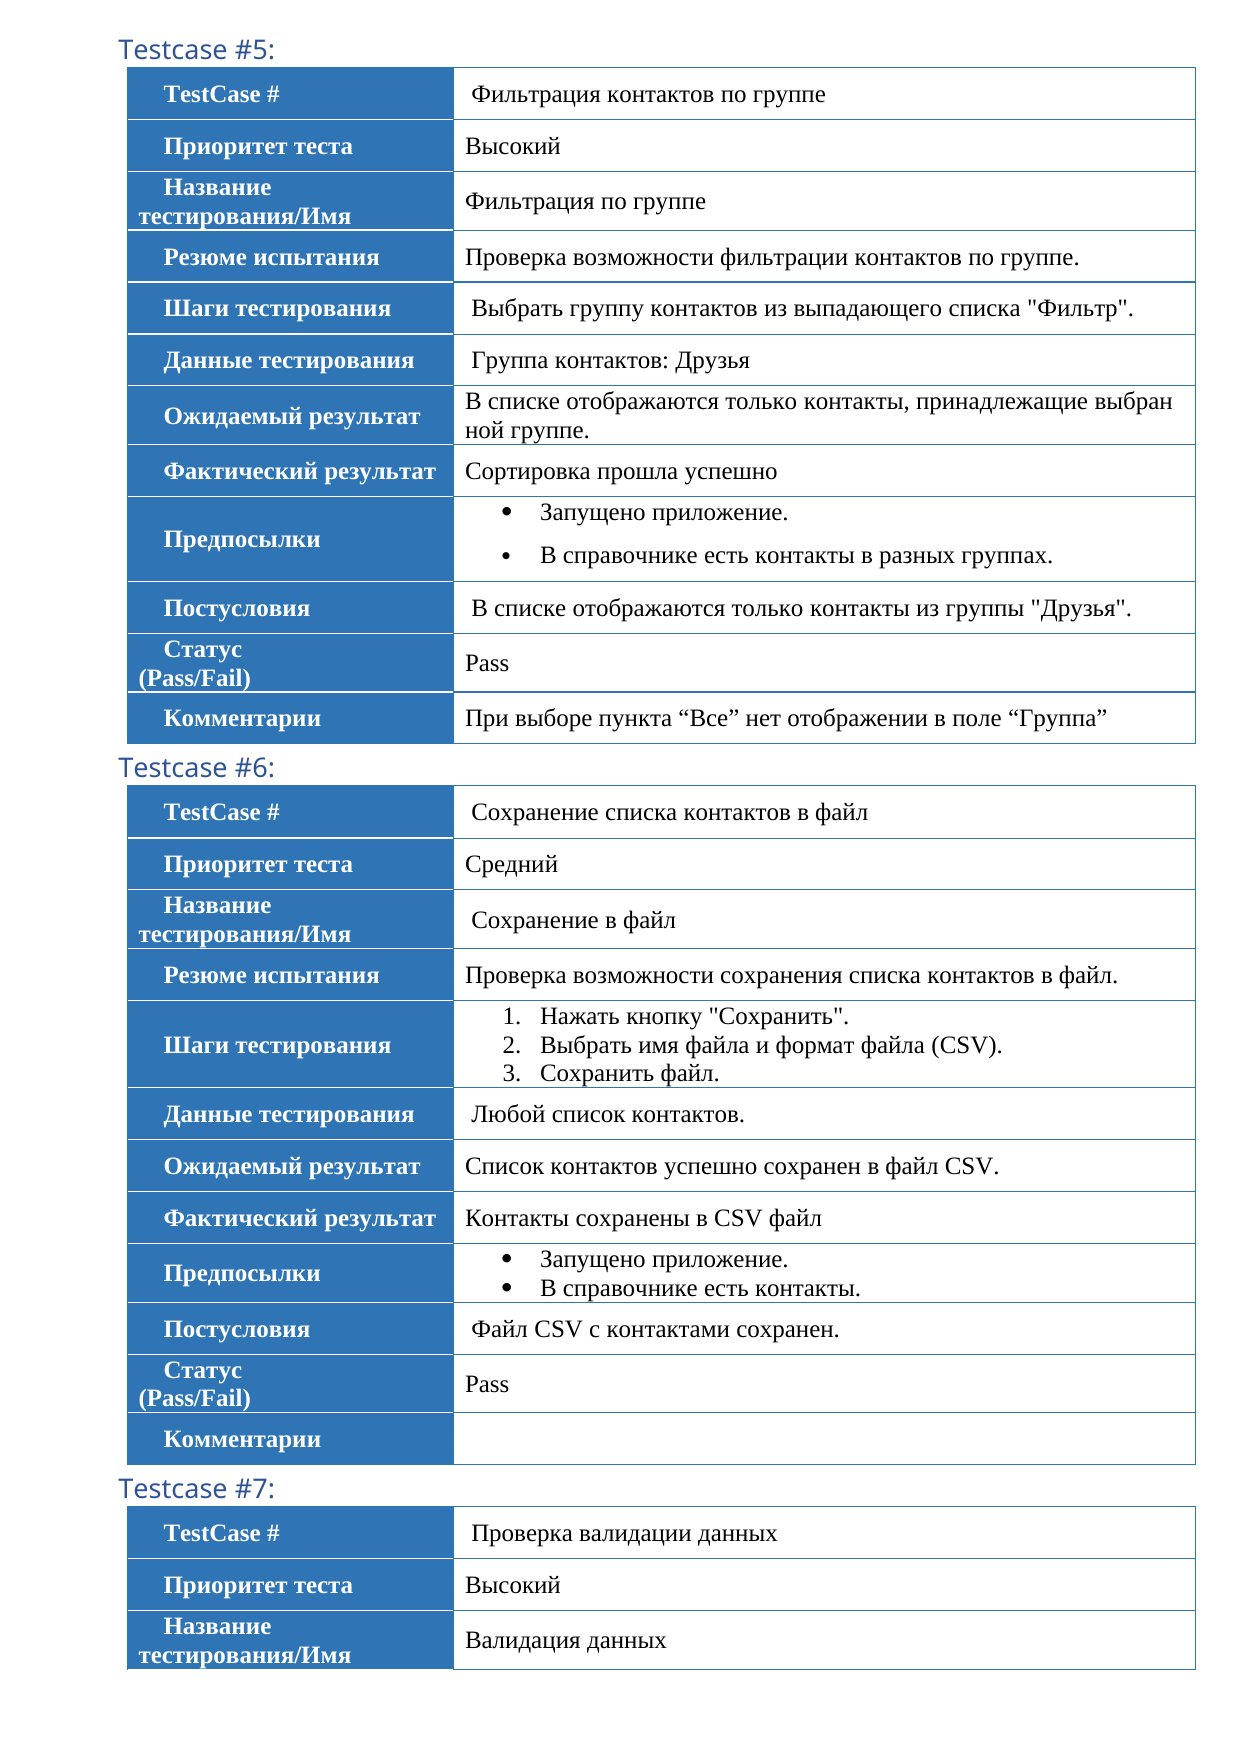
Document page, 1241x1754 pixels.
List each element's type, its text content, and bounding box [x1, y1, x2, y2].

table_header Сохранение списка контактов в файл [454, 786, 1195, 837]
table_cell Название тестирования/Имя [128, 1611, 453, 1669]
table_cell При выборе пункта “Все” нет отображении в поле “Группа” [454, 693, 1195, 743]
table_cell Шаги тестирования [128, 1001, 453, 1087]
table_cell Резюме испытания [128, 231, 453, 281]
table_cell Ожидаемый результат [128, 386, 453, 444]
table_cell Валидация данных [454, 1611, 1195, 1669]
table_cell Высокий [454, 120, 1195, 171]
table_cell Шаги тестирования [128, 283, 453, 333]
table_cell Данные тестирования [128, 335, 453, 385]
table_cell Название тестирования/Имя [128, 890, 453, 948]
subtitle Testcase #6: [118, 748, 1181, 785]
table_cell Pass [454, 634, 1195, 691]
table_cell Приоритет теста [128, 1559, 453, 1610]
table_header TestCase # [128, 1507, 453, 1558]
table_cell В списке отображаются только контакты из группы "Друзья". [454, 582, 1195, 633]
table_cell В списке отображаются только контакты, принадлежащие выбранной группе. [454, 386, 1195, 444]
table_cell Фактический результат [128, 1192, 453, 1243]
table_cell Запущено приложение. В справочнике есть контакты в разных группах. [454, 497, 1195, 581]
table_cell Приоритет теста [128, 839, 453, 889]
table_cell Любой список контактов. [454, 1088, 1195, 1139]
table_cell Запущено приложение. В справочнике есть контакты. [454, 1244, 1195, 1302]
subtitle Testcase #5: [118, 30, 1181, 67]
table_cell Фильтрация по группе [454, 172, 1195, 229]
table_cell Ожидаемый результат [128, 1140, 453, 1191]
table_cell Статус (Pass/Fail) [128, 1355, 453, 1412]
table_cell Pass [454, 1355, 1195, 1412]
table_header TestCase # [128, 786, 453, 837]
table_cell Нажать кнопку "Сохранить". Выбрать имя файла и формат файла (CSV). Сохранить файл. [454, 1001, 1195, 1087]
table_cell Список контактов успешно сохранен в файл CSV. [454, 1140, 1195, 1191]
table_cell Средний [454, 839, 1195, 889]
table_cell Название тестирования/Имя [128, 172, 453, 229]
table_cell Файл CSV с контактами сохранен. [454, 1303, 1195, 1354]
table_header Фильтрация контактов по группе [454, 68, 1195, 119]
table_cell Приоритет теста [128, 120, 453, 171]
table_cell Выбрать группу контактов из выпадающего списка "Фильтр". [454, 283, 1195, 333]
table_cell Постусловия [128, 1303, 453, 1354]
table_cell Комментарии [128, 1413, 453, 1464]
table_cell Резюме испытания [128, 949, 453, 1000]
table_cell Статус (Pass/Fail) [128, 634, 453, 691]
table_cell [454, 1413, 1195, 1464]
table_cell Проверка возможности сохранения списка контактов в файл. [454, 949, 1195, 1000]
table_cell Постусловия [128, 582, 453, 633]
table_cell Предпосылки [128, 1244, 453, 1302]
table_cell Данные тестирования [128, 1088, 453, 1139]
table_cell Высокий [454, 1559, 1195, 1610]
table_cell Сортировка прошла успешно [454, 445, 1195, 496]
table_header Проверка валидации данных [454, 1507, 1195, 1558]
table_cell Контакты сохранены в CSV файл [454, 1192, 1195, 1243]
subtitle Testcase #7: [118, 1469, 1181, 1506]
table_cell Сохранение в файл [454, 890, 1195, 948]
table_cell Группа контактов: Друзья [454, 335, 1195, 385]
table_cell Фактический результат [128, 445, 453, 496]
table_cell Проверка возможности фильтрации контактов по группе. [454, 231, 1195, 281]
table_header TestCase # [128, 68, 453, 119]
table_cell Предпосылки [128, 497, 453, 581]
table_cell Комментарии [128, 693, 453, 743]
